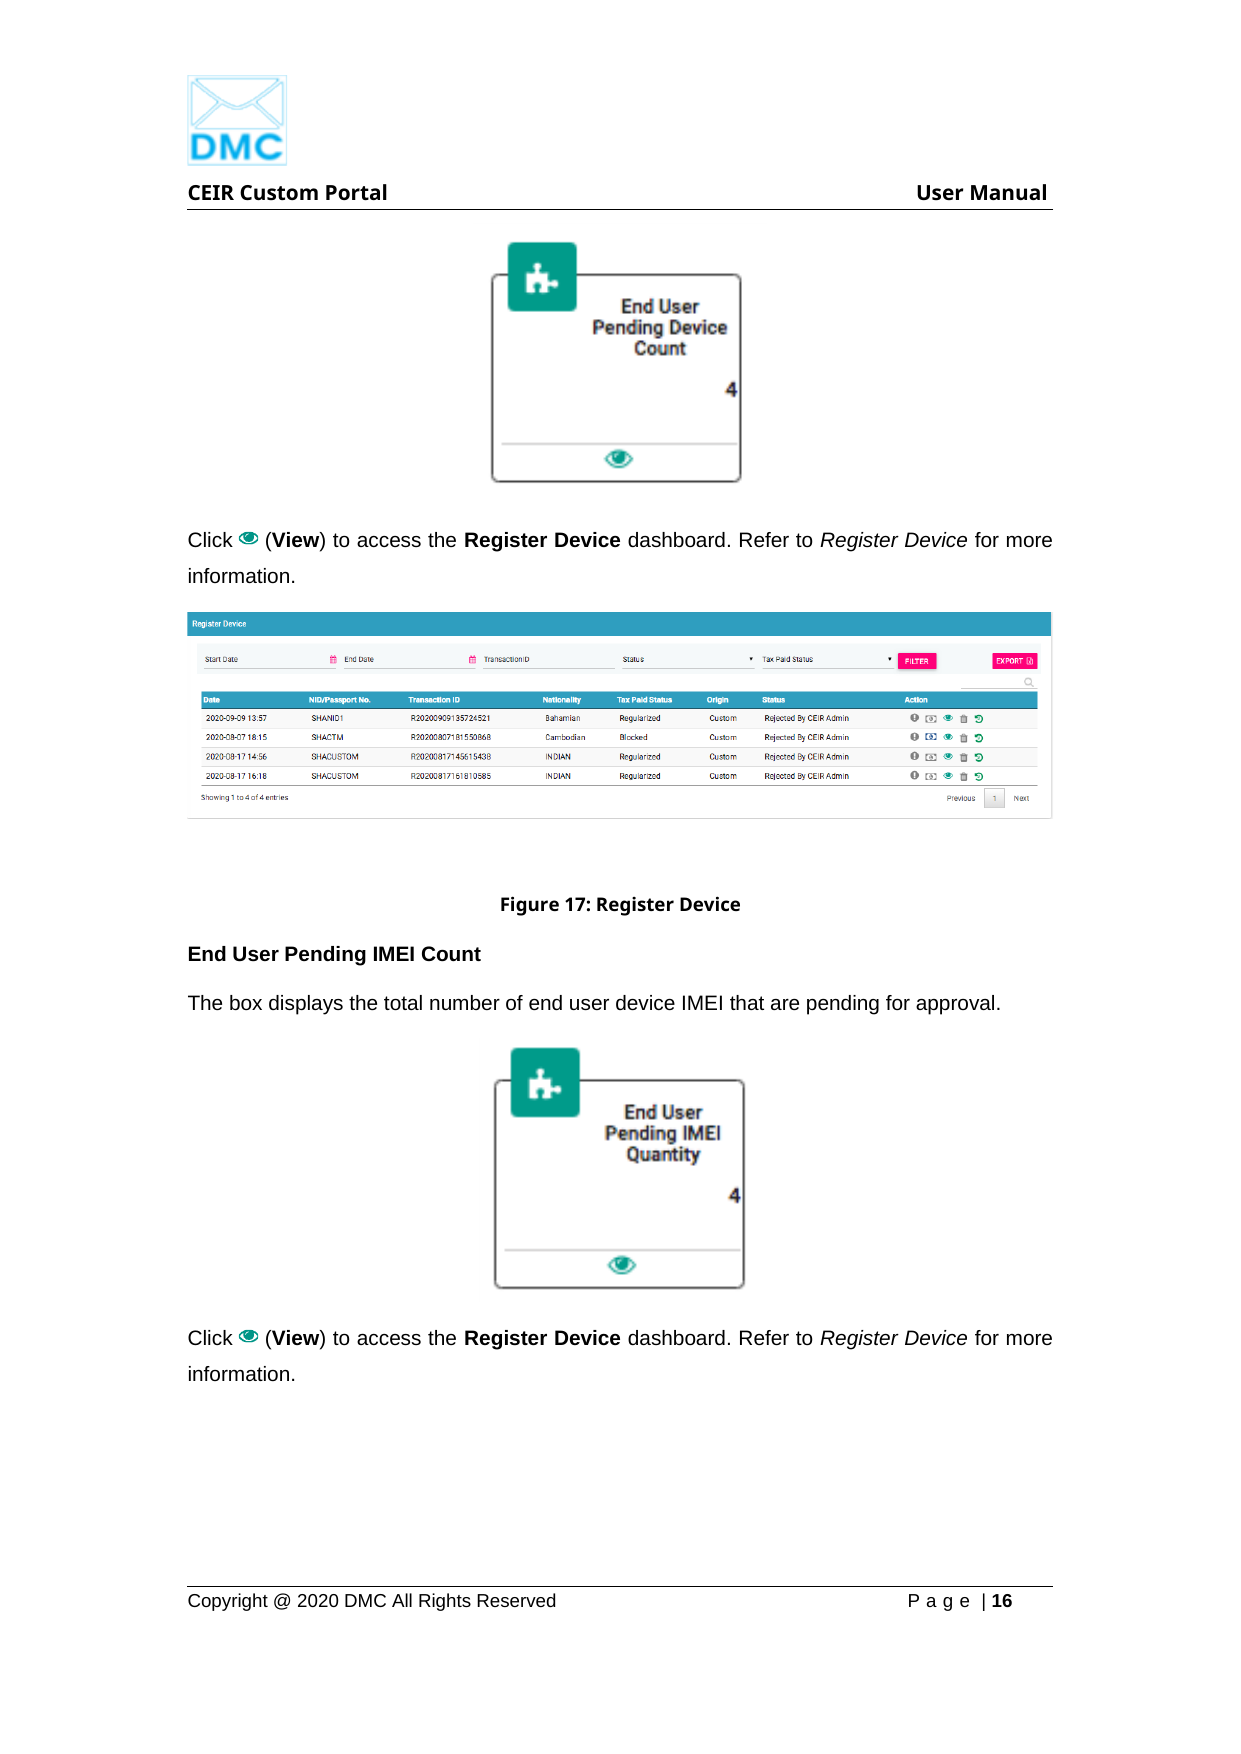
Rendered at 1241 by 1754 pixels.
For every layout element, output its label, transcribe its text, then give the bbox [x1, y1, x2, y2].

picture [473, 222, 767, 504]
picture [187, 612, 1054, 819]
text The box displays the total number of end user device IMEI that are pending for approval. [187, 990, 1053, 1014]
picture [478, 1038, 762, 1302]
text Click (View) to access the Register Device dashboard. Refer to Register Device for more information. [187, 1326, 1053, 1386]
picture [238, 1326, 259, 1346]
picture [187, 75, 288, 166]
text End User Pending IMEI Count [187, 942, 1053, 966]
picture [238, 528, 259, 548]
text Click (View) to access the Register Device dashboard. Refer to Register Device for more information. [187, 528, 1053, 588]
text Figure 17: Register Device [187, 891, 1053, 917]
